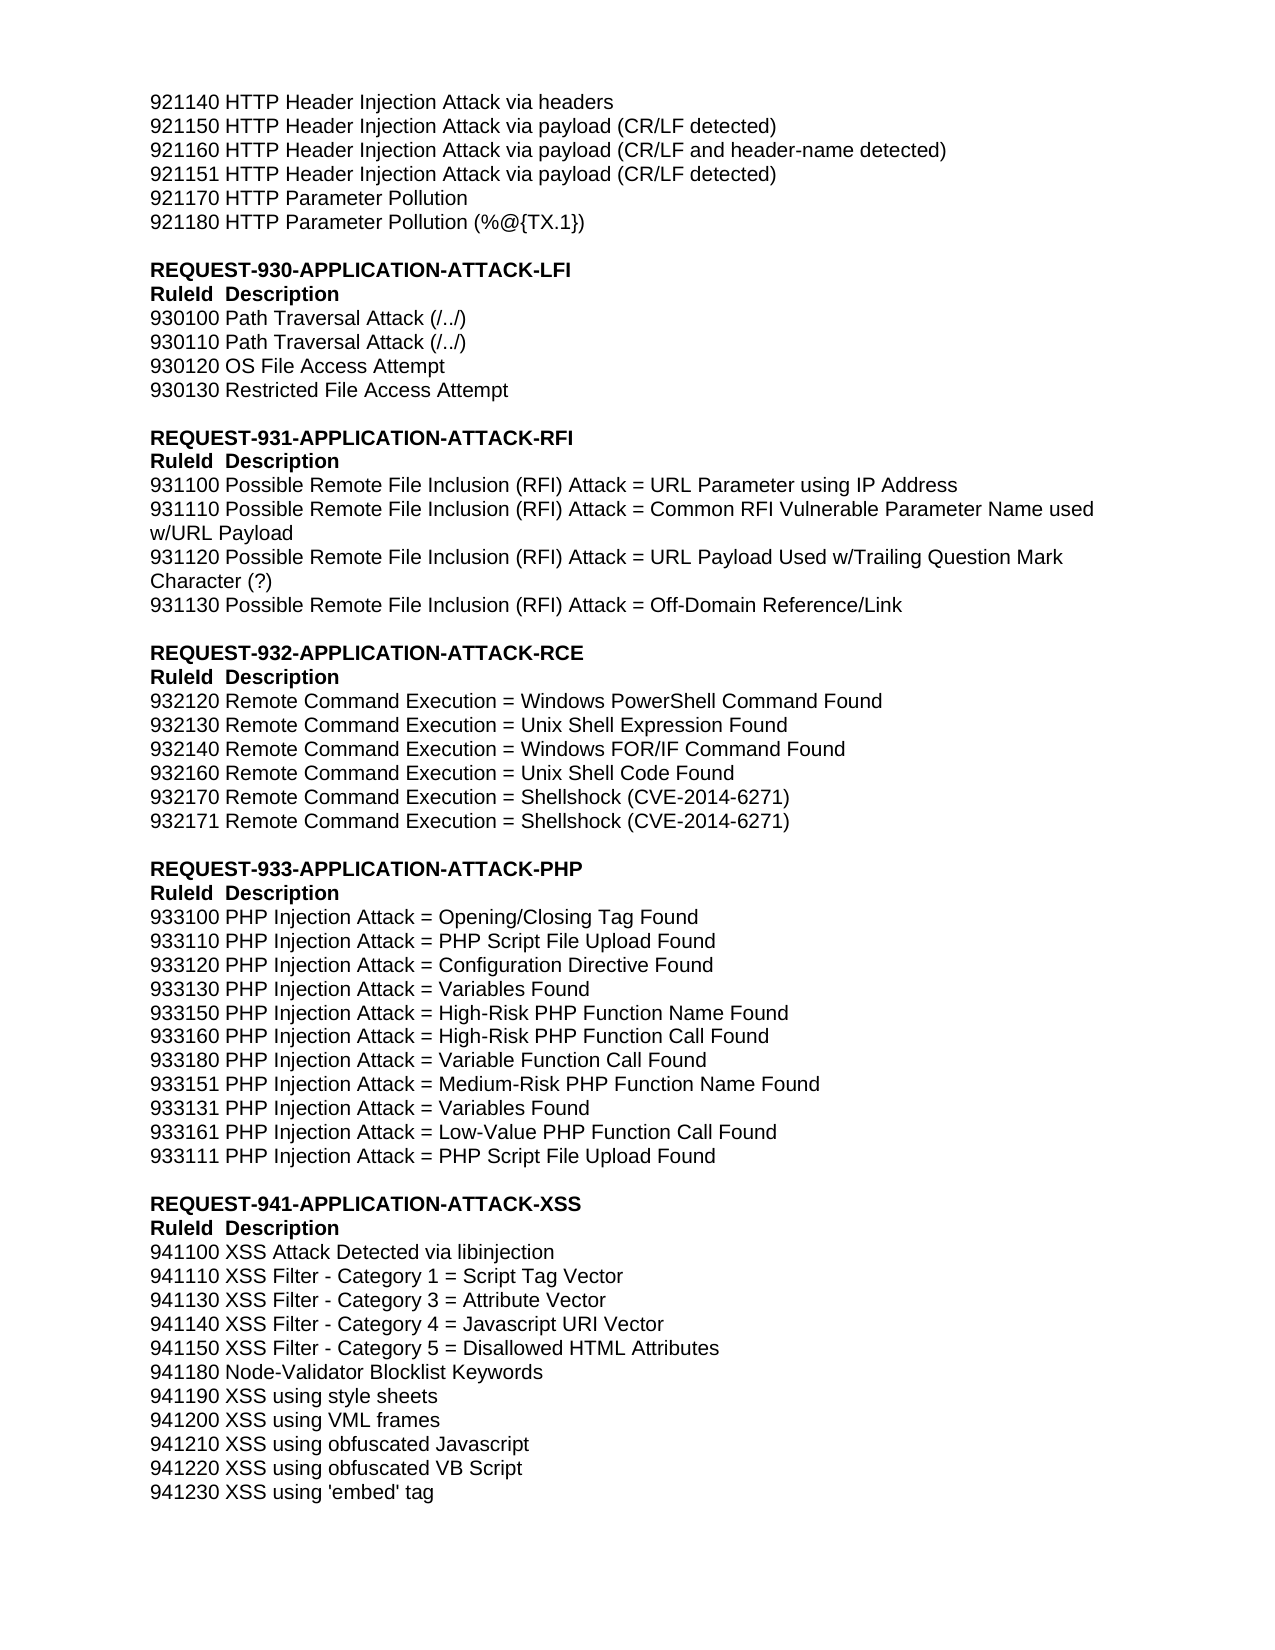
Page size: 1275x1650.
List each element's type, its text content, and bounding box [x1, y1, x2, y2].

text 941110 XSS Filter - Category 1 = Script Tag Vector [150, 1264, 1125, 1288]
text REQUEST-930-APPLICATION-ATTACK-LFI [150, 258, 1125, 282]
text 941200 XSS using VML frames [150, 1408, 1125, 1432]
text 933151 PHP Injection Attack = Medium-Risk PHP Function Name Found [150, 1072, 1125, 1096]
text 933120 PHP Injection Attack = Configuration Directive Found [150, 952, 1125, 976]
text 931130 Possible Remote File Inclusion (RFI) Attack = Off-Domain Reference/Link [150, 593, 1125, 617]
text 933150 PHP Injection Attack = High-Risk PHP Function Name Found [150, 1000, 1125, 1024]
text 941140 XSS Filter - Category 4 = Javascript URI Vector [150, 1312, 1125, 1336]
text 921180 HTTP Parameter Pollution (%@{TX.1}) [150, 210, 1125, 234]
text 921170 HTTP Parameter Pollution [150, 186, 1125, 210]
text 941230 XSS using 'embed' tag [150, 1479, 1125, 1503]
text 941150 XSS Filter - Category 5 = Disallowed HTML Attributes [150, 1336, 1125, 1360]
text 921160 HTTP Header Injection Attack via payload (CR/LF and header-name detected) [150, 138, 1125, 162]
text REQUEST-932-APPLICATION-ATTACK-RCE [150, 641, 1125, 665]
text 932160 Remote Command Execution = Unix Shell Code Found [150, 761, 1125, 785]
text 921140 HTTP Header Injection Attack via headers [150, 90, 1125, 114]
text 930120 OS File Access Attempt [150, 353, 1125, 377]
text REQUEST-931-APPLICATION-ATTACK-RFI [150, 425, 1125, 449]
text 932171 Remote Command Execution = Shellshock (CVE-2014-6271) [150, 809, 1125, 833]
text RuleId Description [150, 665, 1125, 689]
text 941180 Node-Validator Blocklist Keywords [150, 1360, 1125, 1384]
text 932120 Remote Command Execution = Windows PowerShell Command Found [150, 689, 1125, 713]
text 931100 Possible Remote File Inclusion (RFI) Attack = URL Parameter using IP Address [150, 473, 1125, 497]
text 932140 Remote Command Execution = Windows FOR/IF Command Found [150, 737, 1125, 761]
text 932130 Remote Command Execution = Unix Shell Expression Found [150, 713, 1125, 737]
text 941210 XSS using obfuscated Javascript [150, 1432, 1125, 1456]
text REQUEST-941-APPLICATION-ATTACK-XSS [150, 1192, 1125, 1216]
text 931110 Possible Remote File Inclusion (RFI) Attack = Common RFI Vulnerable Parameter Name used w/URL Payload [150, 497, 1125, 545]
text 931120 Possible Remote File Inclusion (RFI) Attack = URL Payload Used w/Trailing Question Mark Character (?) [150, 545, 1125, 593]
text 933160 PHP Injection Attack = High-Risk PHP Function Call Found [150, 1024, 1125, 1048]
text 941100 XSS Attack Detected via libinjection [150, 1240, 1125, 1264]
text 941130 XSS Filter - Category 3 = Attribute Vector [150, 1288, 1125, 1312]
text 933161 PHP Injection Attack = Low-Value PHP Function Call Found [150, 1120, 1125, 1144]
text 921150 HTTP Header Injection Attack via payload (CR/LF detected) [150, 114, 1125, 138]
text RuleId Description [150, 282, 1125, 306]
text 933110 PHP Injection Attack = PHP Script File Upload Found [150, 928, 1125, 952]
text 932170 Remote Command Execution = Shellshock (CVE-2014-6271) [150, 785, 1125, 809]
text 921151 HTTP Header Injection Attack via payload (CR/LF detected) [150, 162, 1125, 186]
text RuleId Description [150, 881, 1125, 904]
text 933180 PHP Injection Attack = Variable Function Call Found [150, 1048, 1125, 1072]
text 930100 Path Traversal Attack (/../) [150, 306, 1125, 329]
text 941190 XSS using style sheets [150, 1384, 1125, 1408]
text 941220 XSS using obfuscated VB Script [150, 1456, 1125, 1479]
text 933111 PHP Injection Attack = PHP Script File Upload Found [150, 1144, 1125, 1168]
text REQUEST-933-APPLICATION-ATTACK-PHP [150, 857, 1125, 881]
text 930110 Path Traversal Attack (/../) [150, 329, 1125, 353]
text 930130 Restricted File Access Attempt [150, 377, 1125, 401]
text RuleId Description [150, 449, 1125, 473]
text 933130 PHP Injection Attack = Variables Found [150, 976, 1125, 1000]
text 933131 PHP Injection Attack = Variables Found [150, 1096, 1125, 1120]
text RuleId Description [150, 1216, 1125, 1240]
text 933100 PHP Injection Attack = Opening/Closing Tag Found [150, 904, 1125, 928]
